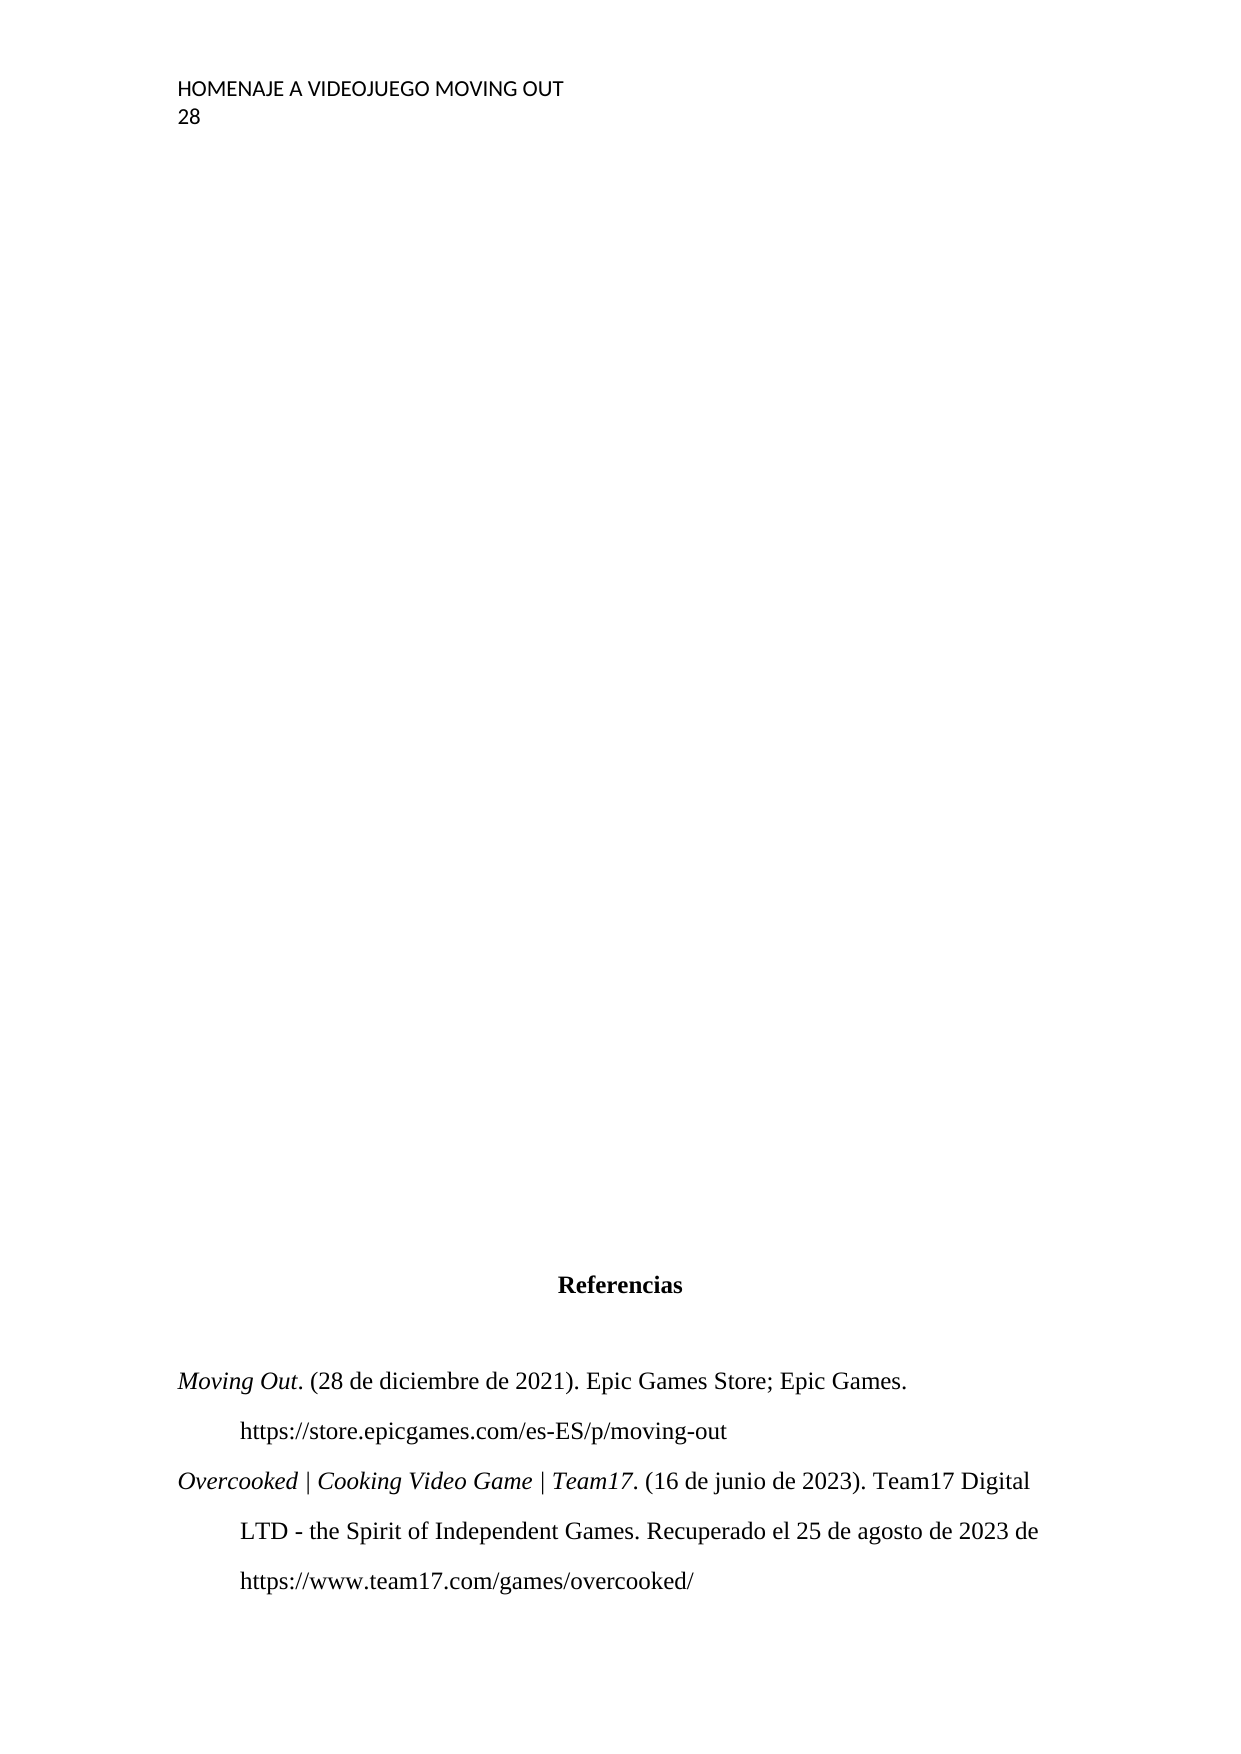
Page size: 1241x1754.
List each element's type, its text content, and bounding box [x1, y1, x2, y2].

text Overcooked | Cooking Video Game | Team17. (16 de junio de 2023). Team17 Digital LTD - the Spirit of Independent Games. Recuperado el 25 de agosto de 2023 de https://www.team17.com/games/overcooked/ [177, 1444, 1063, 1594]
text Referencias [177, 1270, 1063, 1299]
text Moving Out. (28 de diciembre de 2021). Epic Games Store; Epic Games. https://store.epicgames.com/es-ES/p/moving-out [177, 1344, 1063, 1444]
